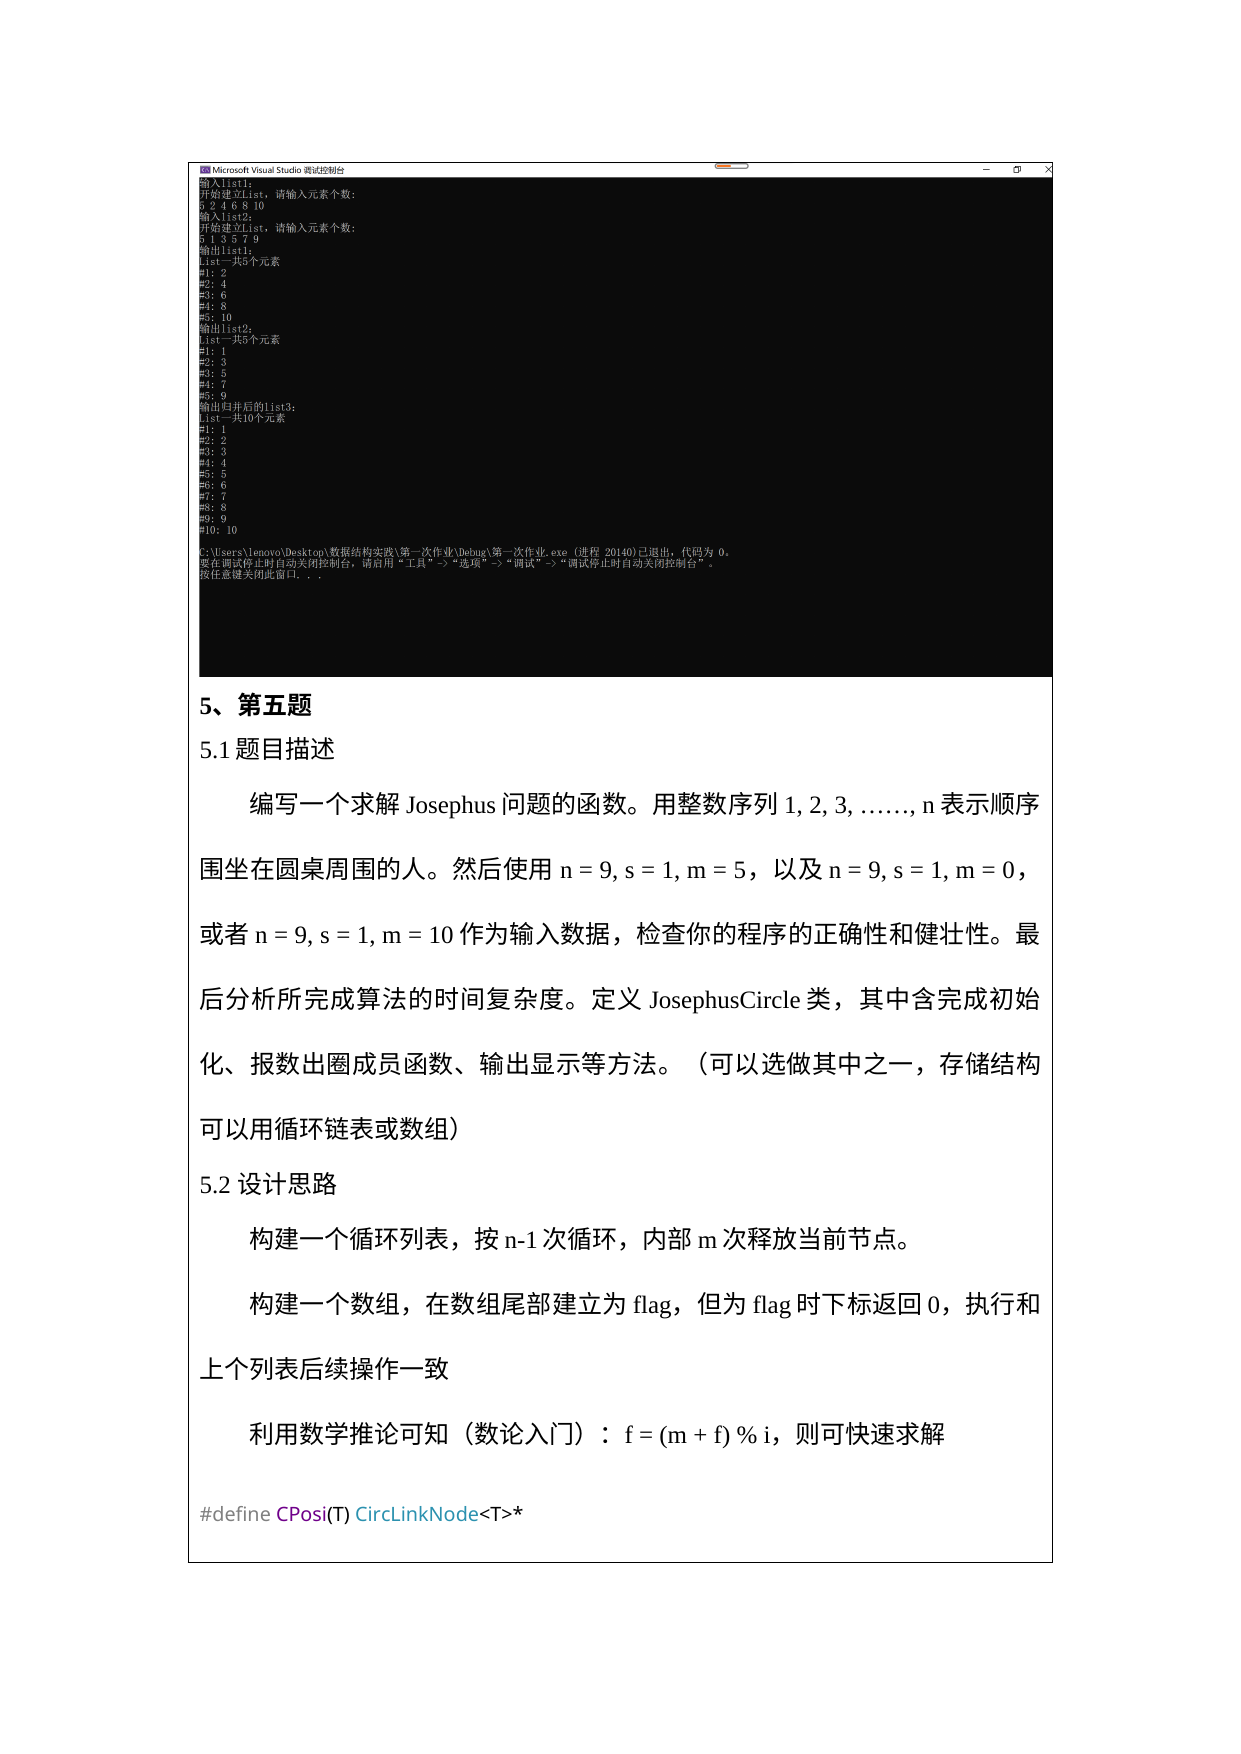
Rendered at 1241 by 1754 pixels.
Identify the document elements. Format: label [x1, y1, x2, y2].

table_cell [189, 163, 1052, 1562]
picture [199, 163, 1053, 677]
